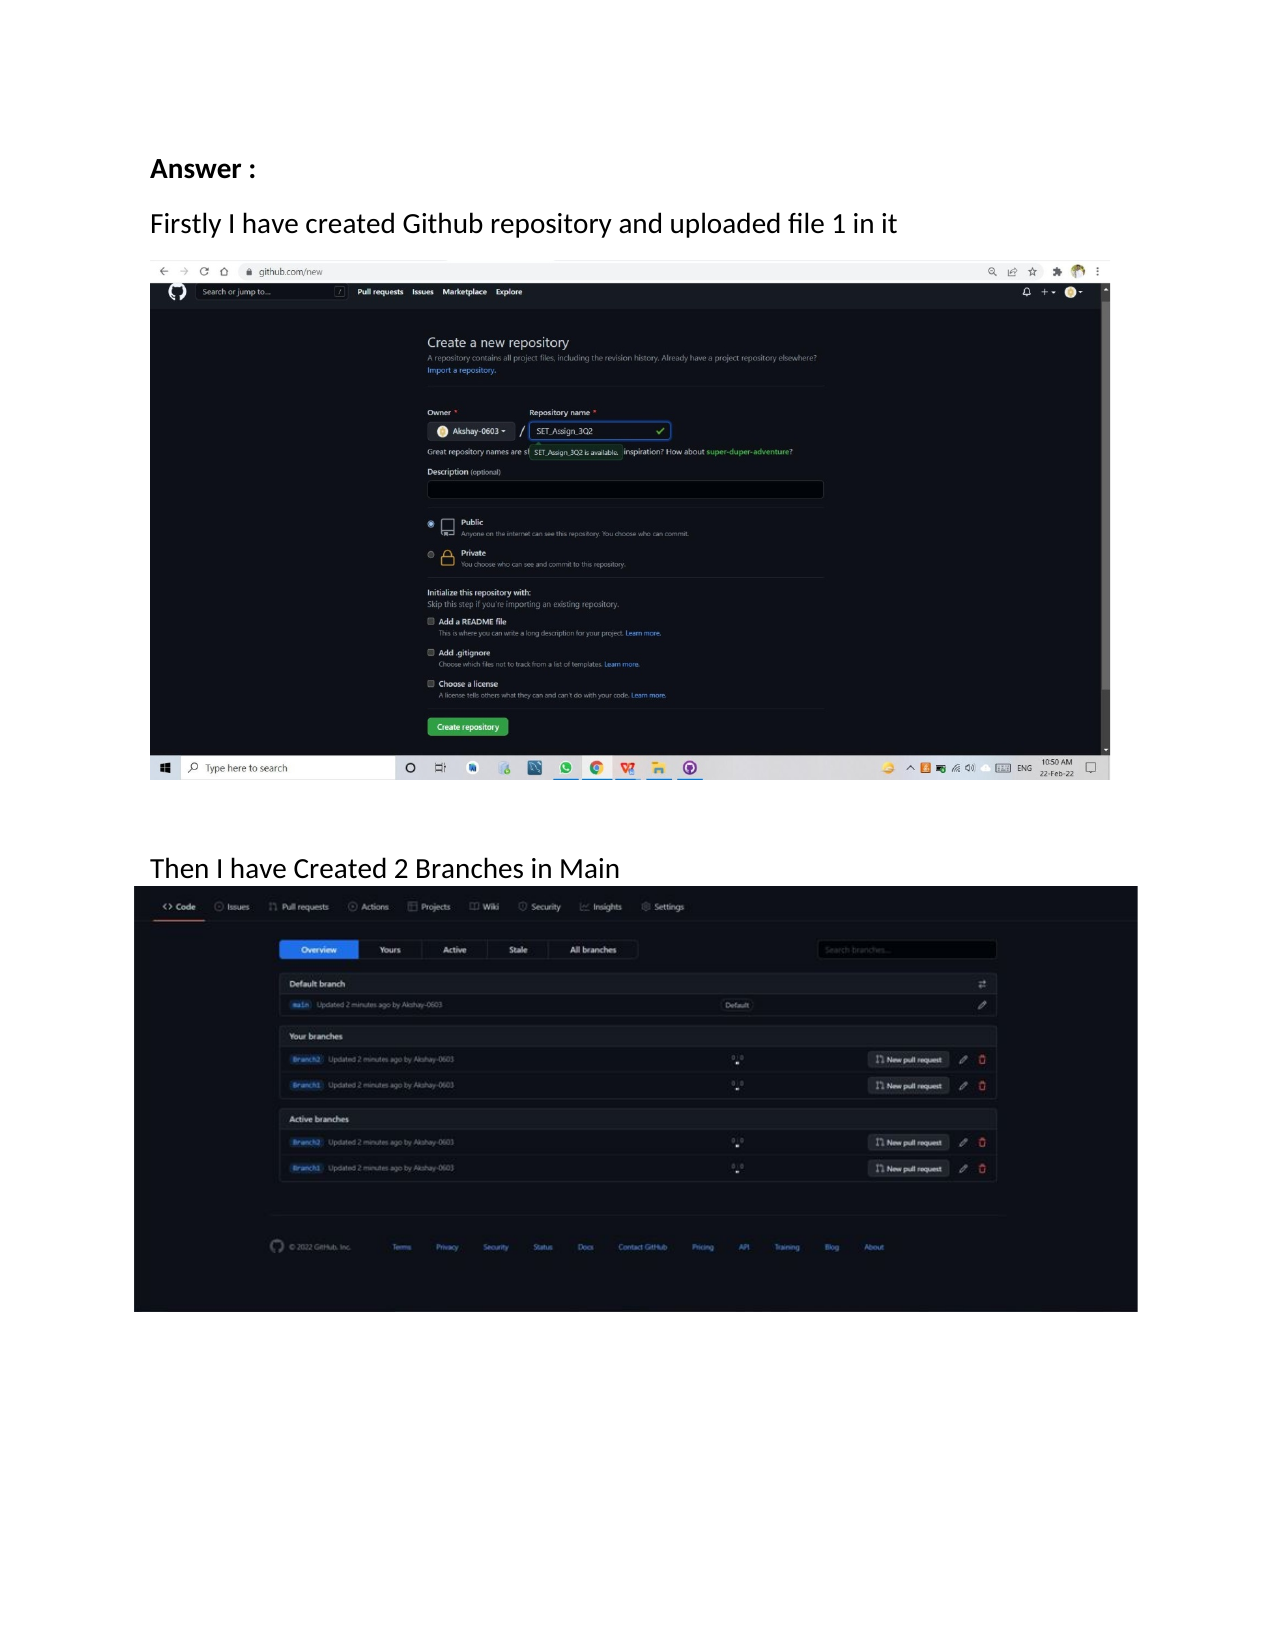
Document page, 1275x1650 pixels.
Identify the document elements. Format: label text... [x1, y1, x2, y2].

text Then I have Created 2 Branches in Main [150, 850, 1137, 886]
picture [133, 886, 1138, 1312]
picture [150, 260, 1111, 780]
subtitle Answer : [150, 150, 1137, 186]
text Firstly I have created Github repository and uploaded file 1 in it [150, 205, 1137, 241]
